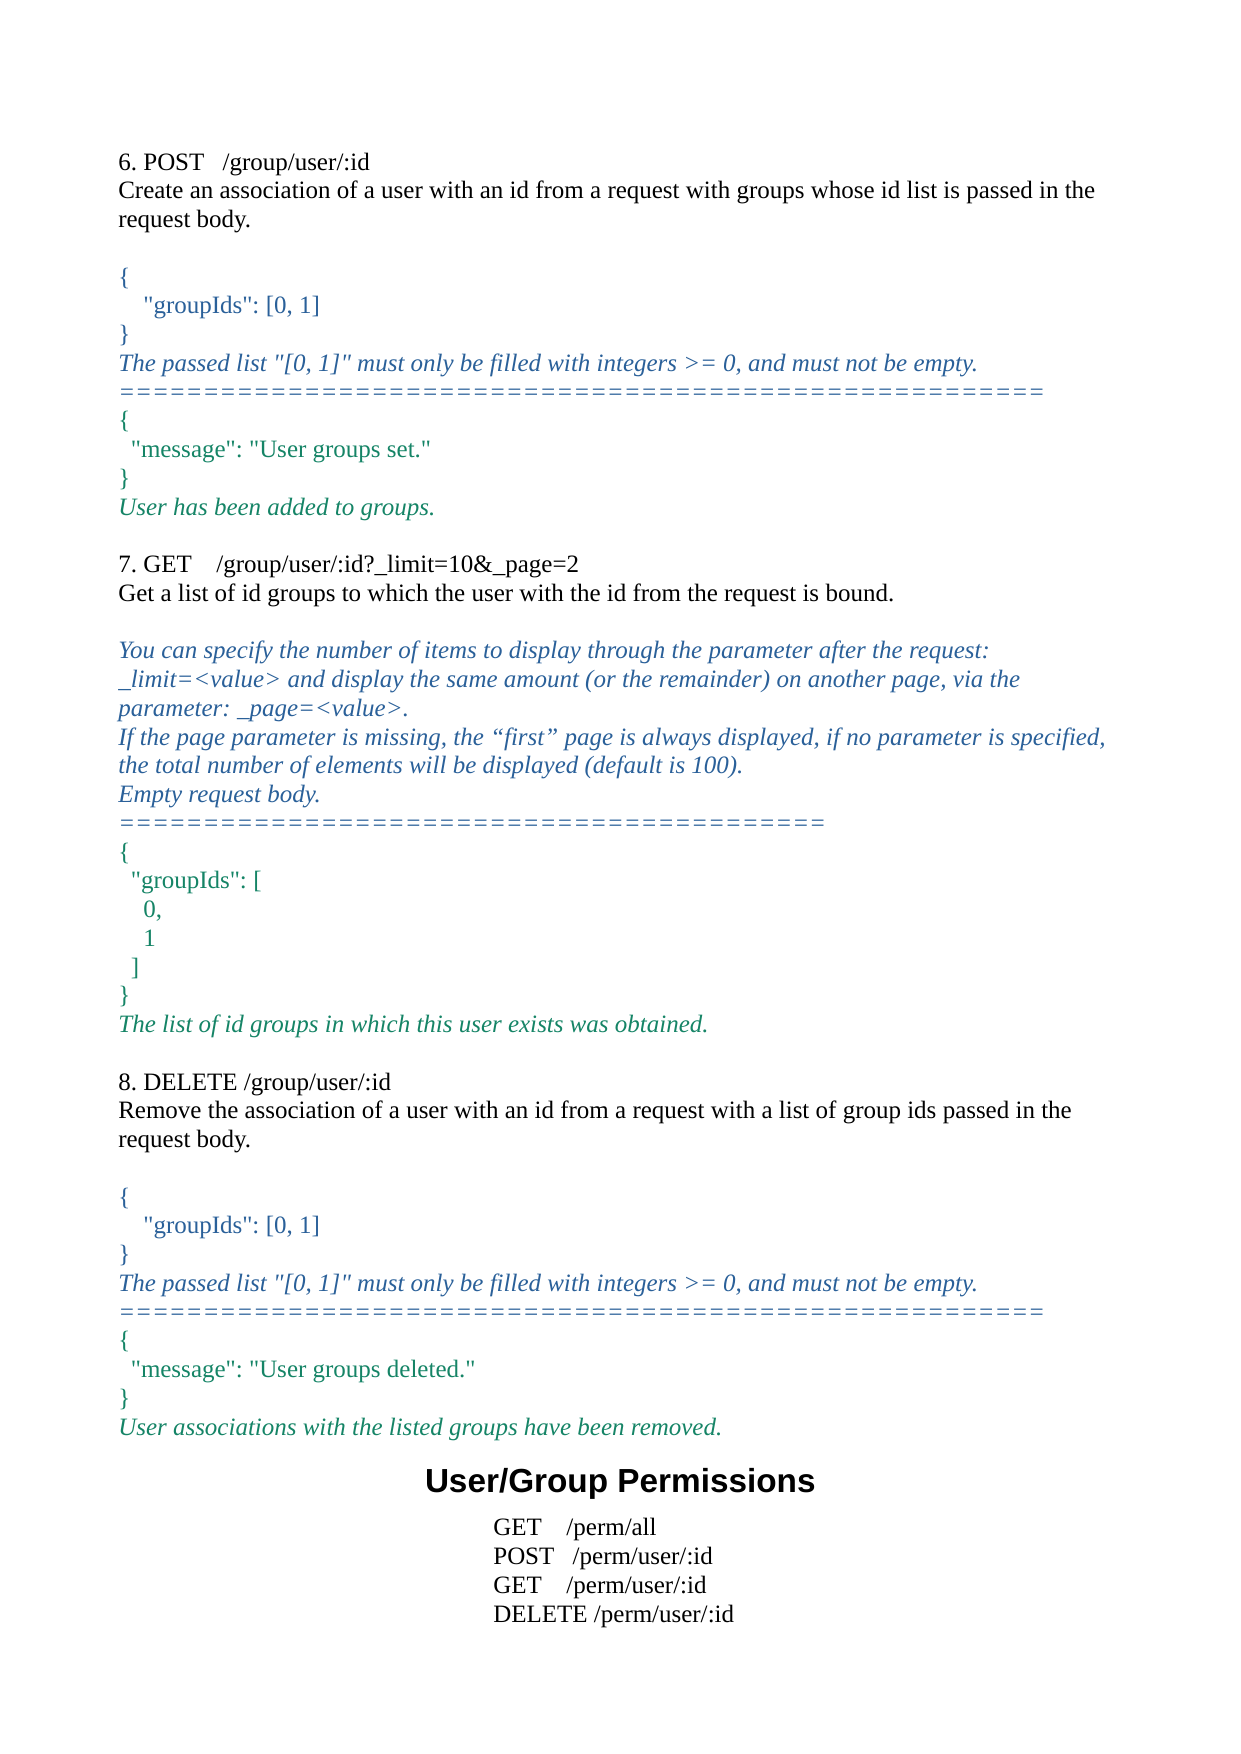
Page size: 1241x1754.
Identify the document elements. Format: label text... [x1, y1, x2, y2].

text User has been added to groups. [118, 492, 1122, 521]
text Create an association of a user with an id from a request with groups whose id list is passed in the request body. [118, 176, 1122, 233]
text "message": "User groups set." [118, 434, 1122, 463]
text } [118, 319, 1122, 348]
text Get a list of id groups to which the user with the id from the request is bound. [118, 578, 1122, 607]
text 0, [118, 894, 1122, 923]
text { [118, 1182, 1122, 1211]
text } [118, 1383, 1122, 1412]
text The passed list "[0, 1]" must only be filled with integers >= 0, and must not be empty. [118, 1268, 1122, 1297]
subtitle User/Group Permissions [118, 1461, 1122, 1500]
text "groupIds": [0, 1] [118, 1211, 1122, 1239]
text The passed list "[0, 1]" must only be filled with integers >= 0, and must not be empty. [118, 348, 1122, 377]
text } [118, 981, 1122, 1009]
text "message": "User groups deleted." [118, 1354, 1122, 1383]
text 1 [118, 923, 1122, 952]
text GET /perm/user/:id [118, 1570, 1122, 1599]
text ========================================== [118, 808, 1122, 837]
text "groupIds": [0, 1] [118, 291, 1122, 319]
text } [118, 463, 1122, 492]
text If the page parameter is missing, the “first” page is always displayed, if no parameter is specified, the total number of elements will be displayed (default is 100). [118, 722, 1122, 779]
text 7. GET /group/user/:id?_limit=10&_page=2 [118, 549, 1122, 578]
text You can specify the number of items to display through the parameter after the request: _limit=<value> and display the same amount (or the remainder) on another page, via the parameter: _page=<value>. [118, 636, 1122, 722]
text Remove the association of a user with an id from a request with a list of group ids passed in the request body. [118, 1096, 1122, 1153]
text ======================================================= [118, 1297, 1122, 1326]
text 8. DELETE /group/user/:id [118, 1067, 1122, 1096]
text User associations with the listed groups have been removed. [118, 1412, 1122, 1441]
text ] [118, 952, 1122, 981]
text POST /perm/user/:id [118, 1541, 1122, 1570]
text "groupIds": [ [118, 866, 1122, 894]
text { [118, 1326, 1122, 1354]
text 6. POST /group/user/:id [118, 147, 1122, 176]
text { [118, 406, 1122, 434]
text } [118, 1239, 1122, 1268]
text ======================================================= [118, 377, 1122, 406]
text DELETE /perm/user/:id [118, 1599, 1122, 1627]
text { [118, 262, 1122, 291]
text The list of id groups in which this user exists was obtained. [118, 1009, 1122, 1038]
text { [118, 837, 1122, 866]
text Empty request body. [118, 779, 1122, 808]
text GET /perm/all [118, 1512, 1122, 1541]
